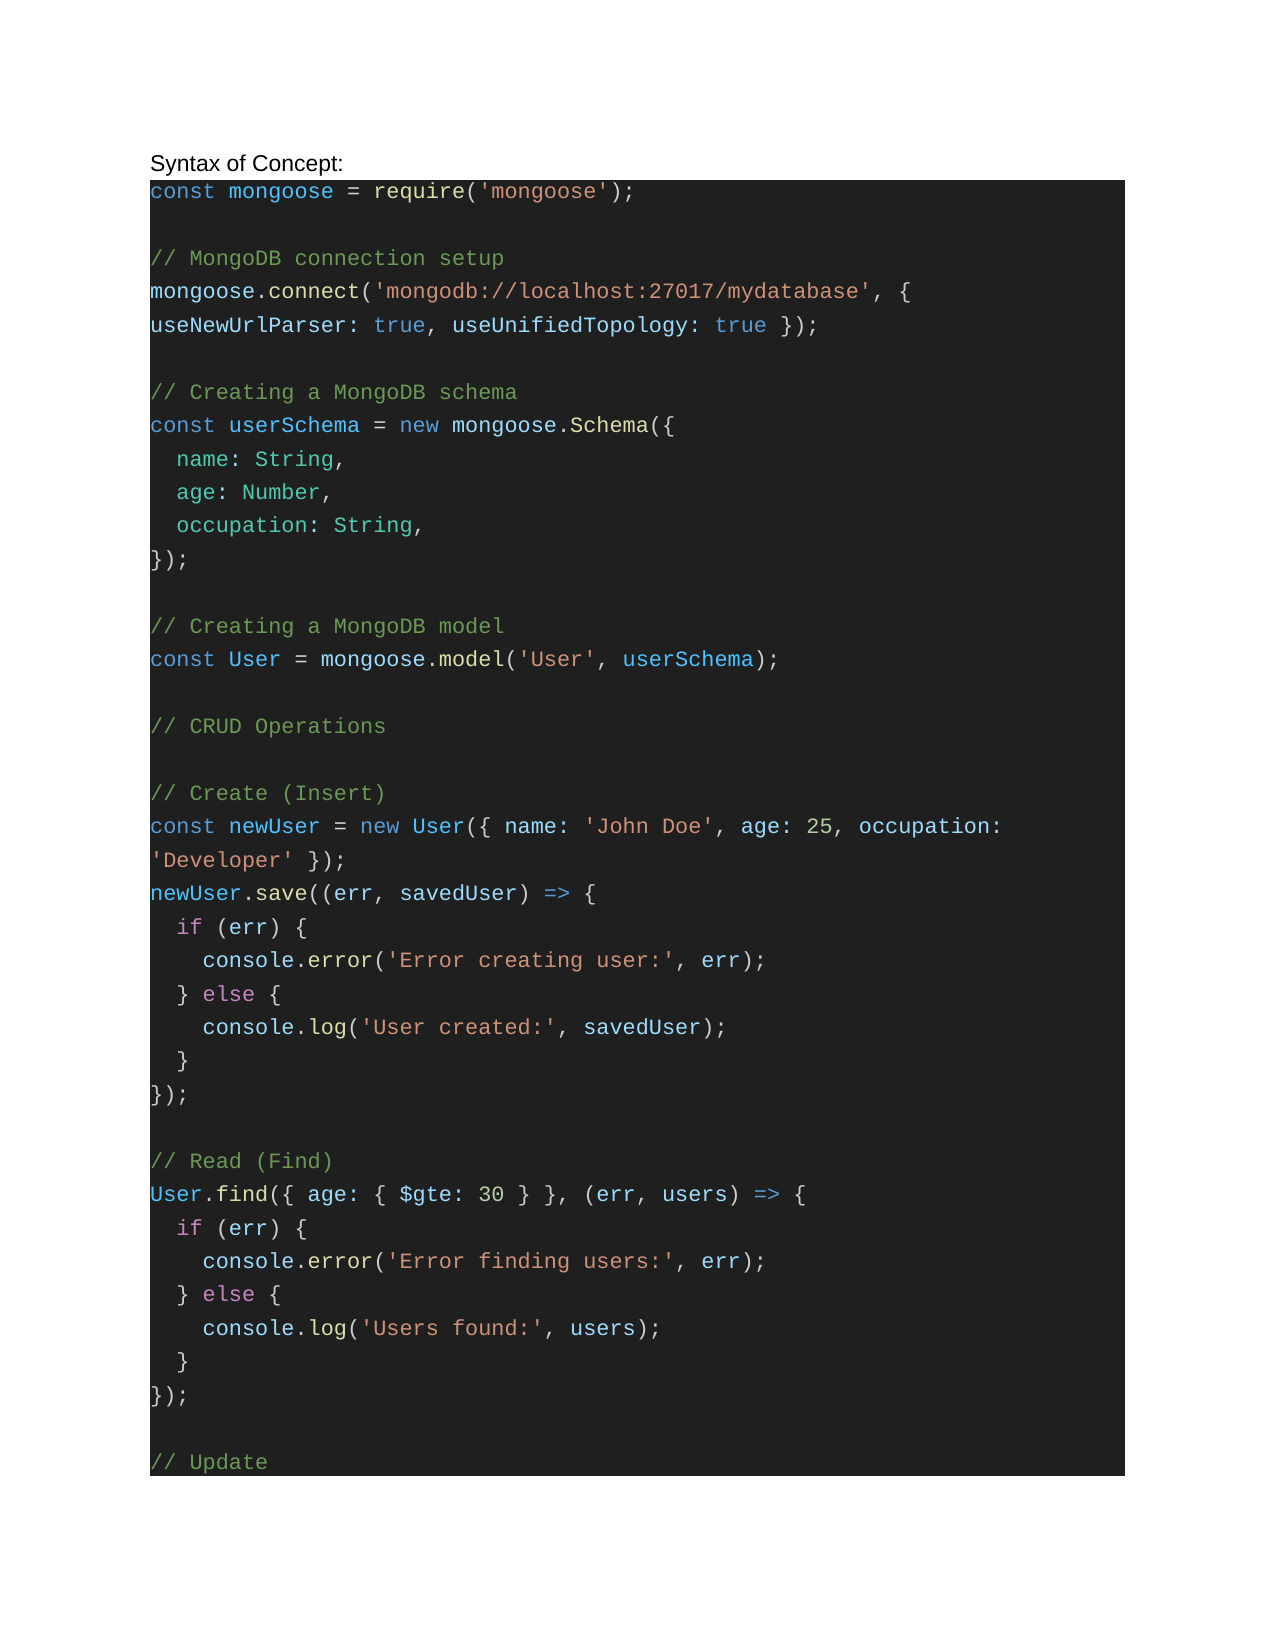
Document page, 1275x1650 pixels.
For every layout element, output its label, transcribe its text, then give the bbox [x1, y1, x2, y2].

text if (err) { [150, 1217, 1125, 1242]
text } [150, 1049, 1125, 1074]
text }); [150, 1384, 1125, 1409]
text newUser.save((err, savedUser) => { [150, 882, 1125, 907]
text }); [150, 1083, 1125, 1108]
text } [150, 1351, 1125, 1375]
text console.log('Users found:', users); [150, 1317, 1125, 1342]
text // Creating a MongoDB model [150, 615, 1125, 640]
text const newUser = new User({ name: 'John Doe', age: 25, occupation: 'Developer' }); [150, 816, 1125, 874]
text User.find({ age: { $gte: 30 } }, (err, users) => { [150, 1183, 1125, 1208]
text // Update [150, 1451, 1125, 1476]
text const mongoose = require('mongoose'); [150, 180, 1125, 205]
text // Read (Find) [150, 1150, 1125, 1175]
text // Creating a MongoDB schema [150, 381, 1125, 406]
text age: Number, [150, 481, 1125, 506]
text Syntax of Concept: [150, 150, 1125, 176]
text } else { [150, 983, 1125, 1007]
text if (err) { [150, 916, 1125, 941]
text occupation: String, [150, 514, 1125, 539]
text }); [150, 548, 1125, 573]
text mongoose.connect('mongodb://localhost:27017/mydatabase', { useNewUrlParser: true, useUnifiedTopology: true }); [150, 281, 1125, 339]
text console.error('Error creating user:', err); [150, 949, 1125, 974]
text console.error('Error finding users:', err); [150, 1250, 1125, 1275]
text const User = mongoose.model('User', userSchema); [150, 648, 1125, 673]
text console.log('User created:', savedUser); [150, 1016, 1125, 1041]
text // CRUD Operations [150, 715, 1125, 740]
text const userSchema = new mongoose.Schema({ [150, 414, 1125, 439]
text name: String, [150, 448, 1125, 472]
text } else { [150, 1284, 1125, 1308]
text // MongoDB connection setup [150, 247, 1125, 272]
text // Create (Insert) [150, 782, 1125, 807]
